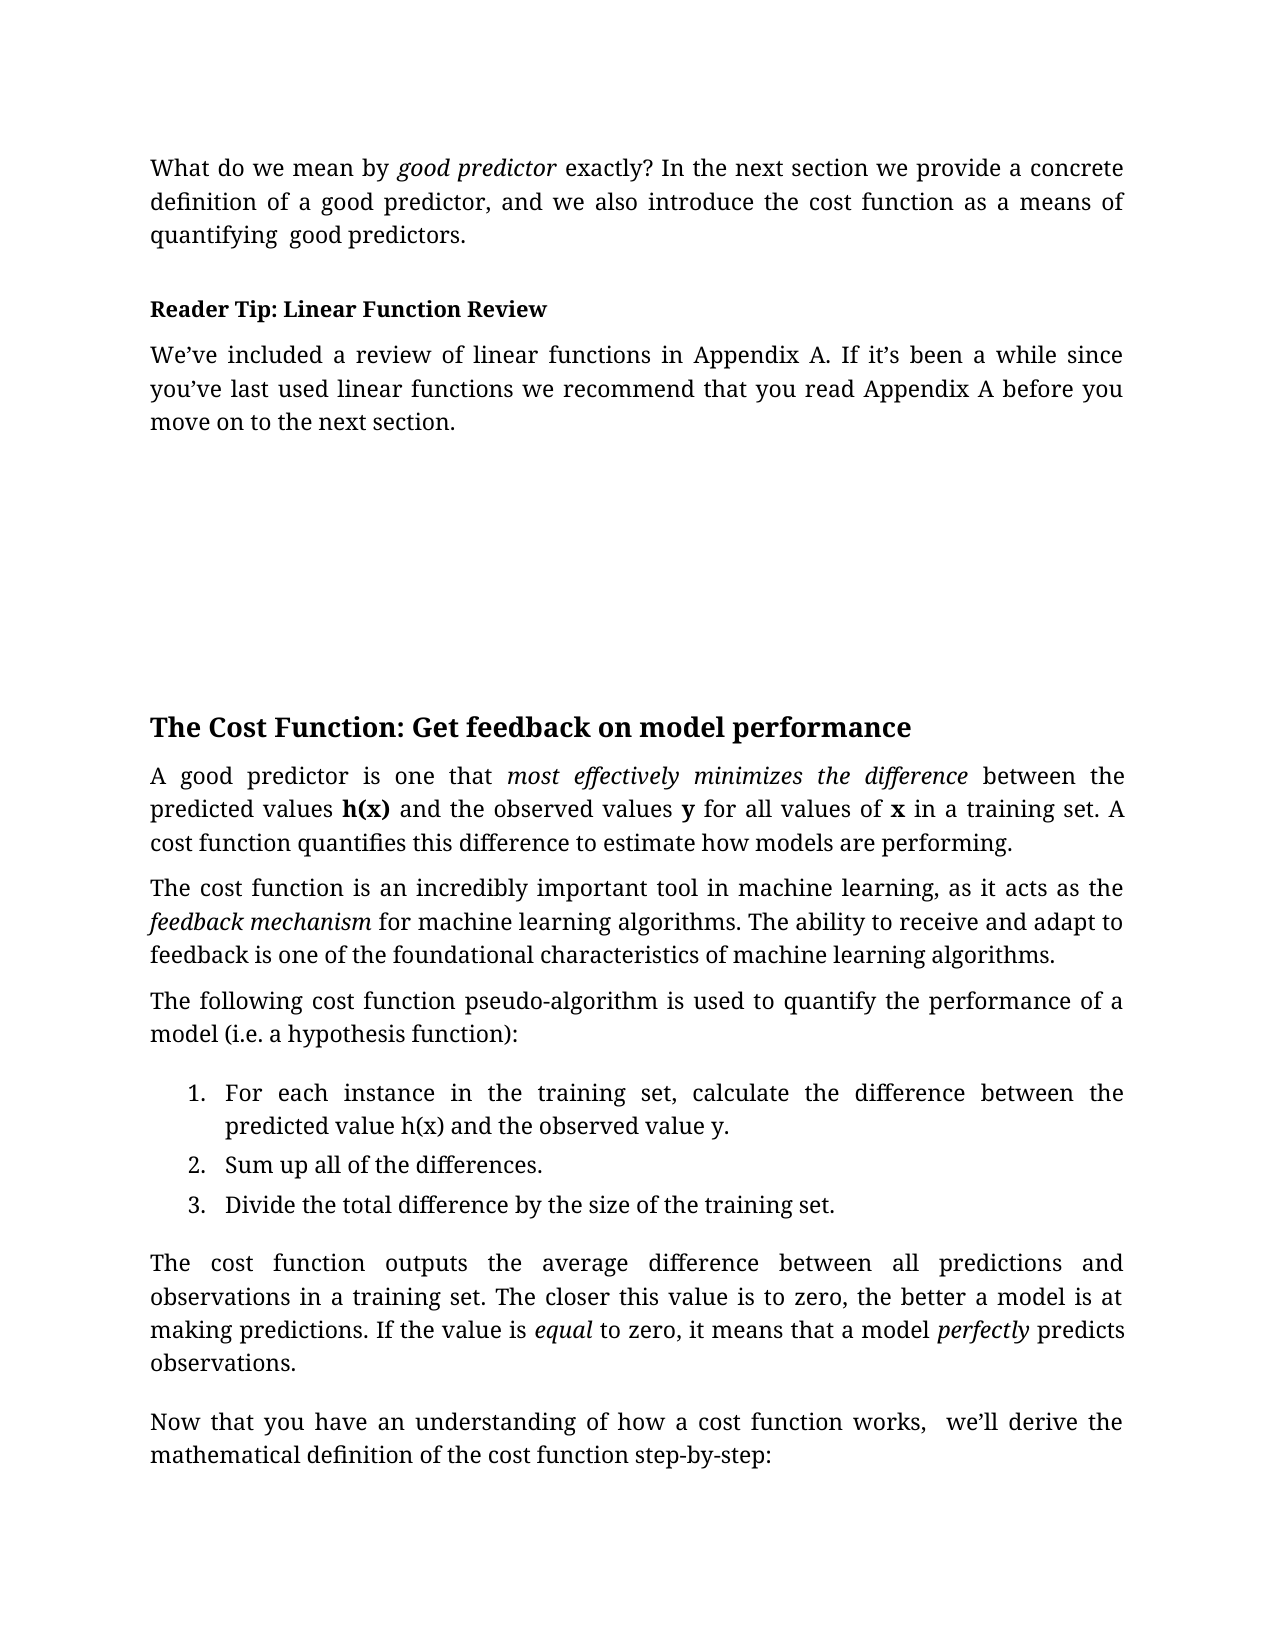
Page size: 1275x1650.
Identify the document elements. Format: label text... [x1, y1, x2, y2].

subtitle The Cost Function: Get feedback on model performance [150, 708, 1125, 745]
text Reader Tip: Linear Function Review [150, 291, 1125, 324]
list Sum up all of the differences. [187, 1147, 1125, 1181]
text The cost function is an incredibly important tool in machine learning, as it acts as the feedback mechanism for machine learning algorithms. The ability to receive and adapt to feedback is one of the foundational characteristics of machine learning algorithms. [150, 870, 1125, 970]
text A good predictor is one that most effectively minimizes the difference between the predicted values h(x) and the observed values y for all values of x in a training set. A cost function quantifies this difference to estimate how models are performing. [150, 758, 1125, 858]
text We’ve included a review of linear functions in Appendix A. If it’s been a while since you’ve last used linear functions we recommend that you read Appendix A before you move on to the next section. [150, 337, 1125, 437]
text Now that you have an understanding of how a cost function works, we’ll derive the mathematical definition of the cost function step-by-step: [150, 1403, 1125, 1470]
text What do we mean by good predictor exactly? In the next section we provide a concrete definition of a good predictor, and we also introduce the cost function as a means of quantifying good predictors. [150, 150, 1125, 250]
text The following cost function pseudo-algorithm is used to quantify the performance of a model (i.e. a hypothesis function): [150, 983, 1125, 1049]
list For each instance in the training set, calculate the difference between the predicted value h(x) and the observed value y. [187, 1074, 1125, 1141]
list Divide the total difference by the size of the training set. [187, 1187, 1125, 1220]
text The cost function outputs the average difference between all predictions and observations in a training set. The closer this value is to zero, the better a model is at making predictions. If the value is equal to zero, it means that a model perfectly predicts observations. [150, 1245, 1125, 1378]
